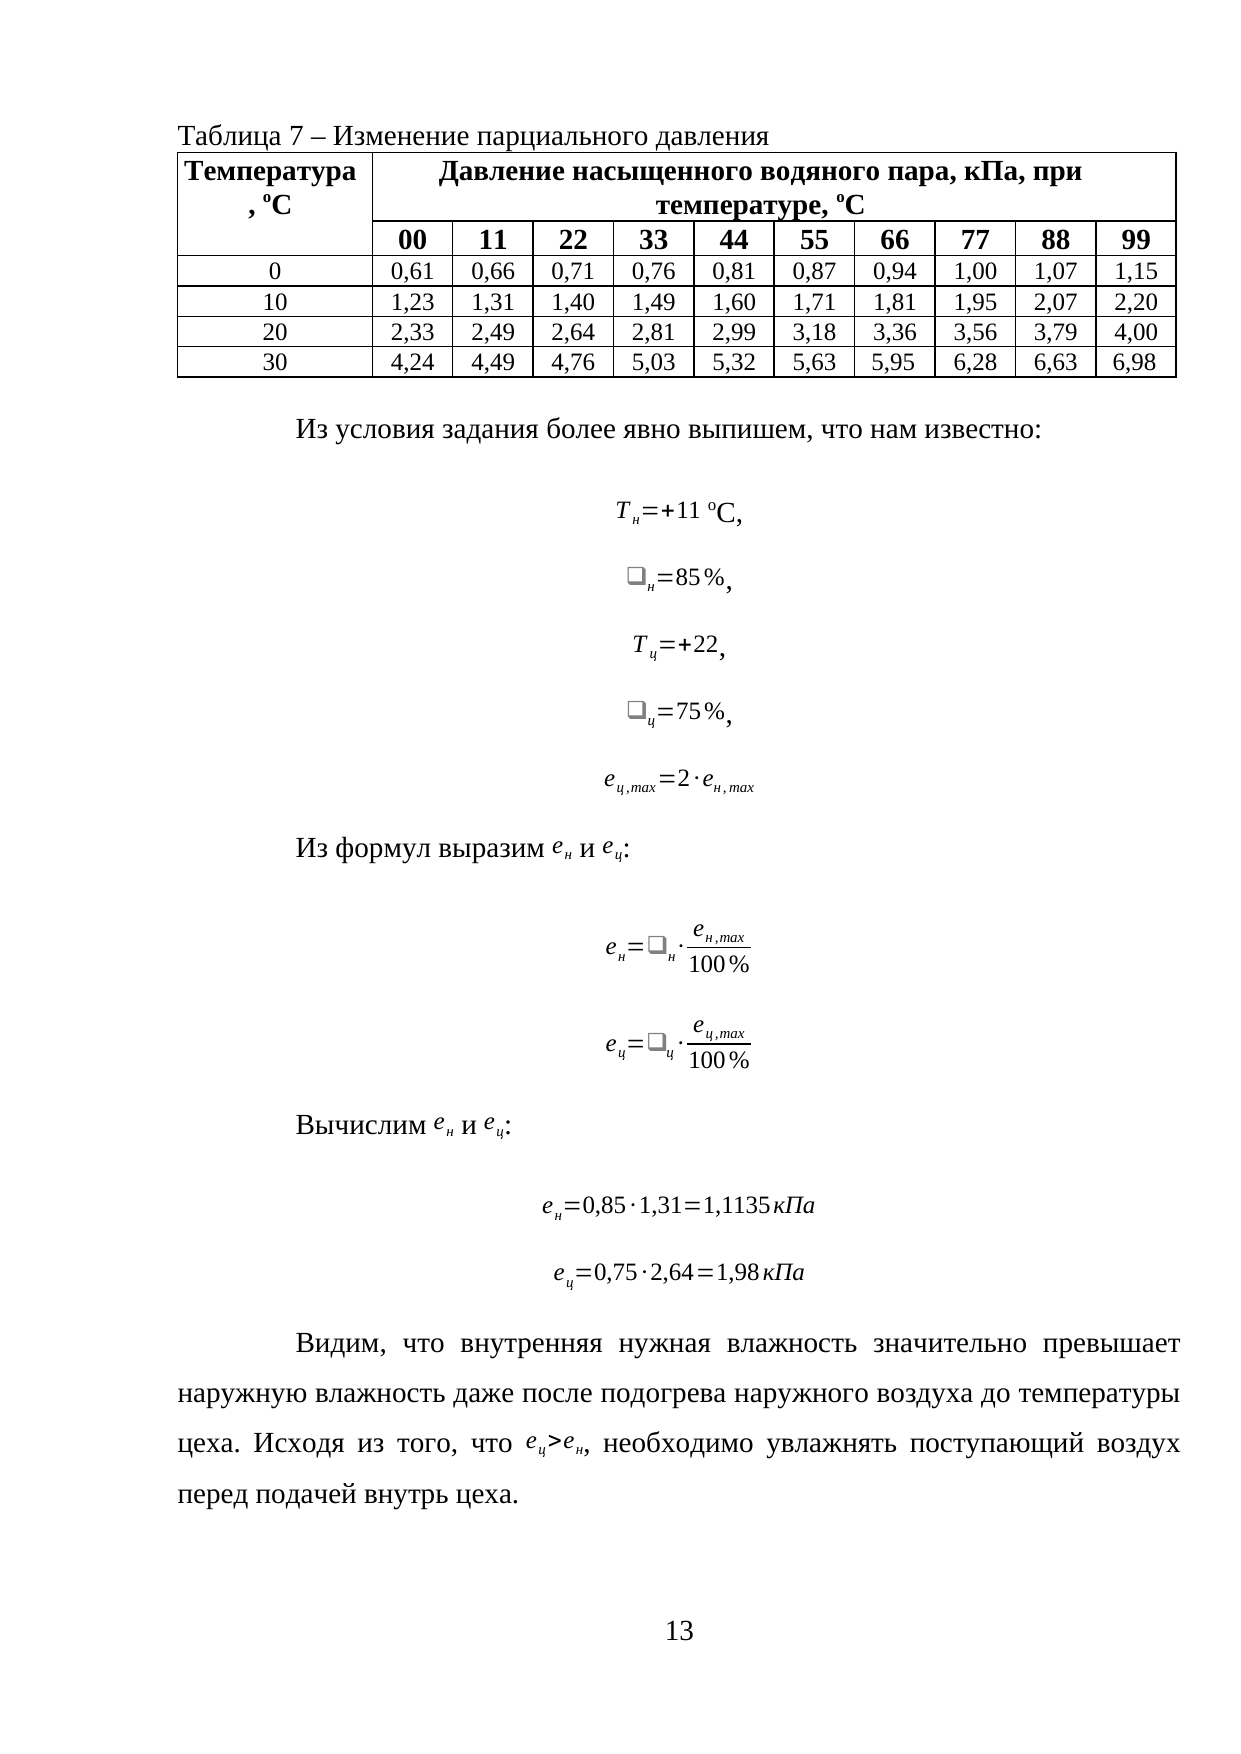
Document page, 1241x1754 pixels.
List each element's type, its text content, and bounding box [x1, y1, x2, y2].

table_cell 2,49 [453, 317, 532, 346]
table_cell 2,20 [1097, 287, 1175, 316]
table_cell 1,95 [936, 287, 1015, 316]
table_cell 99 [1097, 222, 1175, 255]
table_cell 1,00 [936, 256, 1015, 285]
table_cell 44 [695, 222, 773, 255]
table_cell 4,76 [534, 347, 613, 376]
table_cell 3,79 [1016, 317, 1095, 346]
table_cell 20 [178, 317, 372, 346]
table_cell 2,81 [614, 317, 693, 346]
table_cell 5,03 [614, 347, 693, 376]
table_cell 0,71 [534, 256, 613, 285]
table_cell 2,33 [373, 317, 452, 346]
table_cell 5,32 [695, 347, 773, 376]
table_cell 0,94 [855, 256, 934, 285]
text , [177, 696, 1181, 730]
table_cell 1,60 [695, 287, 773, 316]
table_cell 4,49 [453, 347, 532, 376]
table_cell 77 [936, 222, 1015, 255]
table_cell 0,66 [453, 256, 532, 285]
table_cell 3,18 [775, 317, 854, 346]
table_cell 1,15 [1097, 256, 1175, 285]
table_cell 3,56 [936, 317, 1015, 346]
text Вычислим и : [177, 1107, 1181, 1140]
table_cell 6,63 [1016, 347, 1095, 376]
table_cell 0,87 [775, 256, 854, 285]
table_cell 1,49 [614, 287, 693, 316]
table_cell 11 [453, 222, 532, 255]
table_cell 22 [534, 222, 613, 255]
table_cell 1,81 [855, 287, 934, 316]
text oC, [177, 495, 1181, 529]
table_cell 00 [373, 222, 452, 255]
table_cell 4,24 [373, 347, 452, 376]
table_cell 2,99 [695, 317, 773, 346]
table_cell 5,63 [775, 347, 854, 376]
table_cell 2,07 [1016, 287, 1095, 316]
table_cell 3,36 [855, 317, 934, 346]
table_cell 55 [775, 222, 854, 255]
table_cell 6,28 [936, 347, 1015, 376]
table_cell 0,61 [373, 256, 452, 285]
table_cell 33 [614, 222, 693, 255]
table_cell 4,00 [1097, 317, 1175, 346]
table_cell 10 [178, 287, 372, 316]
table_cell 0 [178, 256, 372, 285]
text Из условия задания более явно выпишем, что нам известно: [177, 411, 1181, 445]
table_cell 88 [1016, 222, 1095, 255]
table_cell 1,71 [775, 287, 854, 316]
table_cell 0,76 [614, 256, 693, 285]
table_cell 30 [178, 347, 372, 376]
table_cell 66 [855, 222, 934, 255]
table_cell 1,07 [1016, 256, 1095, 285]
text , [177, 562, 1181, 596]
table_cell 2,64 [534, 317, 613, 346]
table_cell 1,40 [534, 287, 613, 316]
table_cell 5,95 [855, 347, 934, 376]
table_cell 1,23 [373, 287, 452, 316]
text , [177, 629, 1181, 663]
table_cell 6,98 [1097, 347, 1175, 376]
table_header Температура, оС [178, 153, 372, 255]
text Видим, что внутренняя нужная влажность значительно превышает наружную влажность даже после подогрева наружного воздуха до температуры цеха. Исходя из того, что , необходимо увлажнять поступающий воздух перед подачей внутрь цеха. [177, 1325, 1181, 1509]
table_cell 0,81 [695, 256, 773, 285]
table_header Давление насыщенного водяного пара, кПа, при температуре, оС [373, 153, 1175, 220]
table_cell 1,31 [453, 287, 532, 316]
text Из формул выразим и : [177, 831, 1181, 864]
